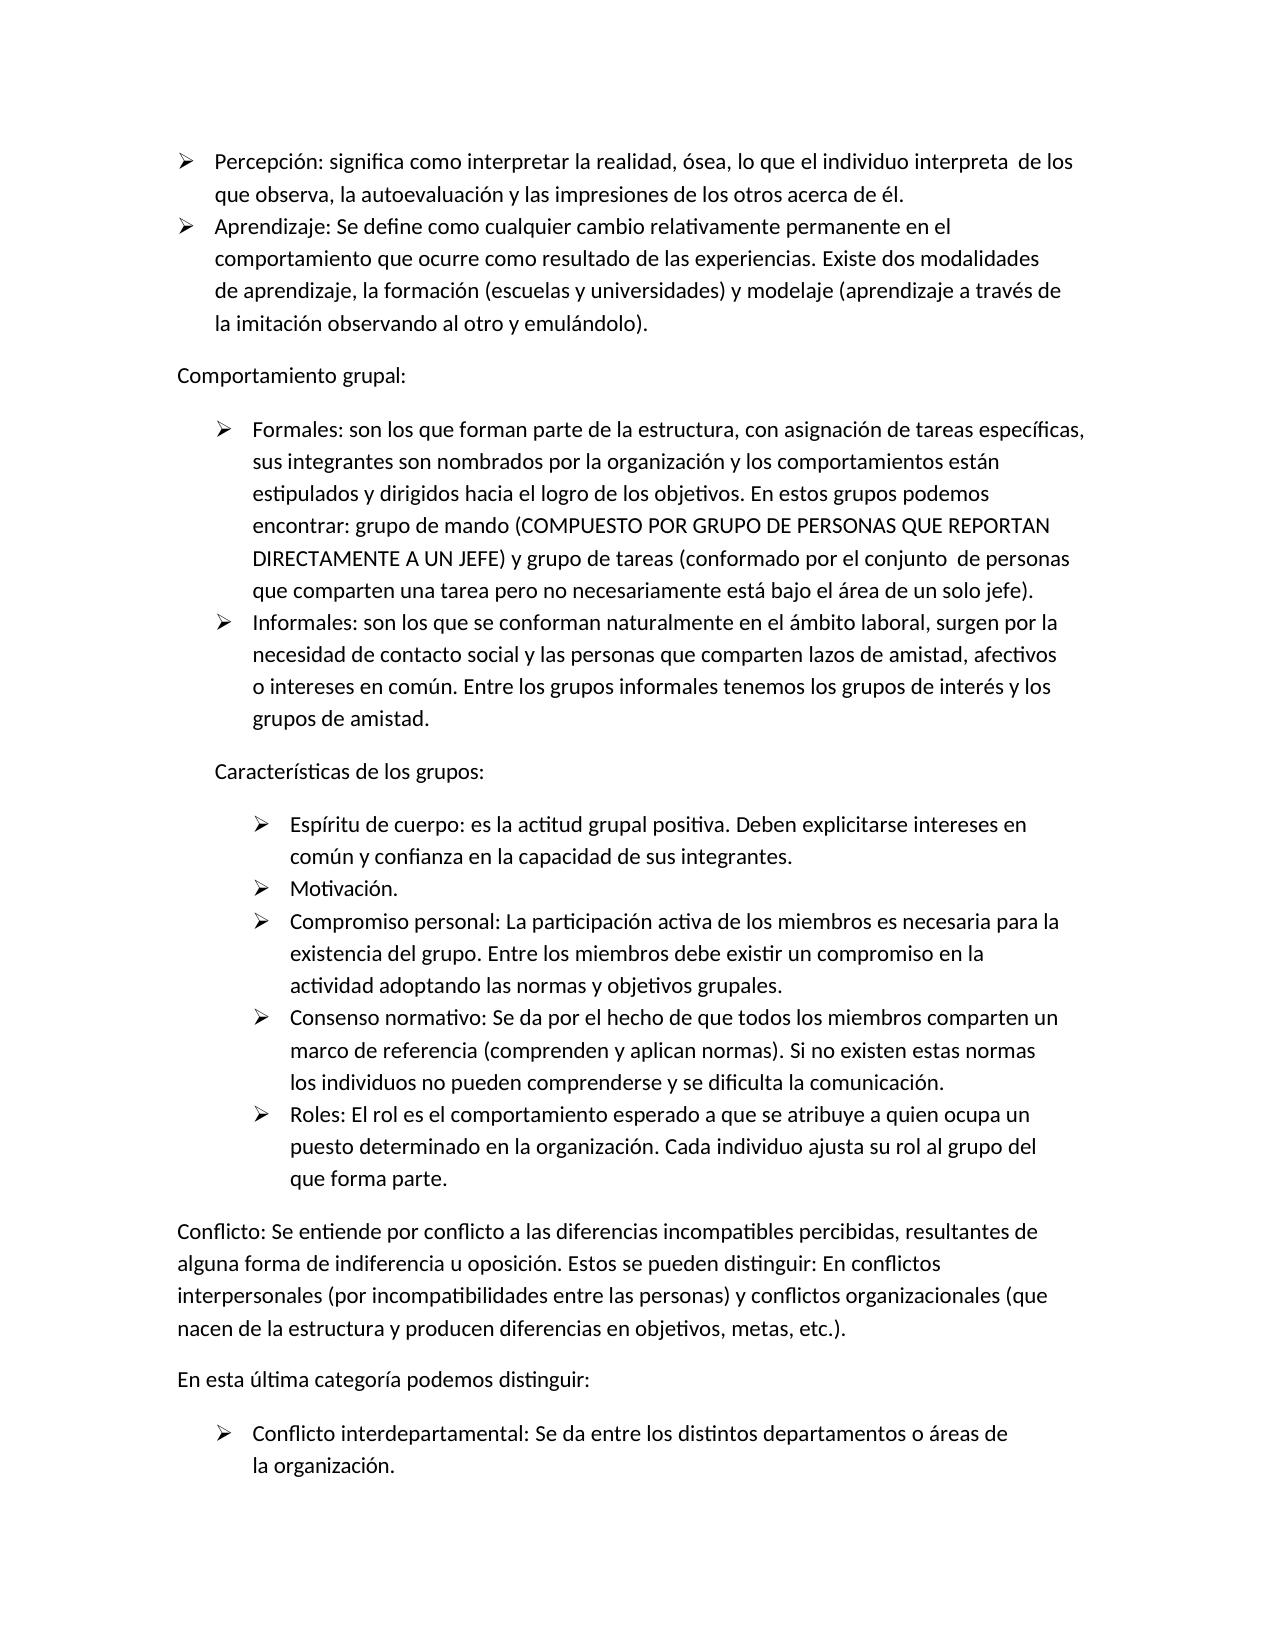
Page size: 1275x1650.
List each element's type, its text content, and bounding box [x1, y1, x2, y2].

text Características de los grupos: [214, 757, 1108, 785]
text Conflicto: Se entiende por conflicto a las diferencias incompatibles percibidas, resultantes de alguna forma de indiferencia u oposición. Estos se pueden distinguir: En conflictos interpersonales (por incompatibilidades entre las personas) y conflictos organizacionales (que nacen de la estructura y producen diferencias en objetivos, metas, etc.). [177, 1217, 1091, 1342]
list Espíritu de cuerpo: es la actitud grupal positiva. Deben explicitarse intereses en común y confianza en la capacidad de sus integrantes. [252, 810, 1096, 870]
text En esta última categoría podemos distinguir: [177, 1366, 1108, 1393]
list Formales: son los que forman parte de la estructura, con asignación de tareas específicas, sus integrantes son nombrados por la organización y los comportamientos están estipulados y dirigidos hacia el logro de los objetivos. En estos grupos podemos encontrar: grupo de mando (COMPUESTO POR GRUPO DE PERSONAS QUE REPORTAN [215, 415, 1092, 539]
list Percepción: significa como interpretar la realidad, ósea, lo que el individuo interpreta de los que observa, la autoevaluación y las impresiones de los otros acerca de él. [177, 147, 1074, 208]
list Conflicto interdepartamental: Se da entre los distintos departamentos o áreas de la organización. [215, 1419, 1028, 1479]
list Roles: El rol es el comportamiento esperado a que se atribuye a quien ocupa un puesto determinado en la organización. Cada individuo ajusta su rol al grupo del que forma parte. [252, 1100, 1076, 1192]
list Motivación. [252, 874, 1108, 903]
list Informales: son los que se conforman naturalmente en el ámbito laboral, surgen por la necesidad de contacto social y las personas que comparten lazos de amistad, afectivos o intereses en común. Entre los grupos informales tenemos los grupos de interés y los grupos de amistad. [215, 608, 1074, 733]
list Aprendizaje: Se define como cualquier cambio relativamente permanente en el comportamiento que ocurre como resultado de las experiencias. Existe dos modalidades de aprendizaje, la formación (escuelas y universidades) y modelaje (aprendizaje a través de la imitación observando al otro y emulándolo). [177, 212, 1067, 337]
text Comportamiento grupal: [177, 362, 1108, 390]
list Compromiso personal: La participación activa de los miembros es necesaria para la existencia del grupo. Entre los miembros debe existir un compromiso en la actividad adoptando las normas y objetivos grupales. [252, 907, 1073, 999]
list Consenso normativo: Se da por el hecho de que todos los miembros comparten un marco de referencia (comprenden y aplican normas). Si no existen estas normas los individuos no pueden comprenderse y se dificulta la comunicación. [252, 1003, 1067, 1096]
text DIRECTAMENTE A UN JEFE) y grupo de tareas (conformado por el conjunto de personas que comparten una tarea pero no necesariamente está bajo el área de un solo jefe). [252, 544, 1091, 604]
